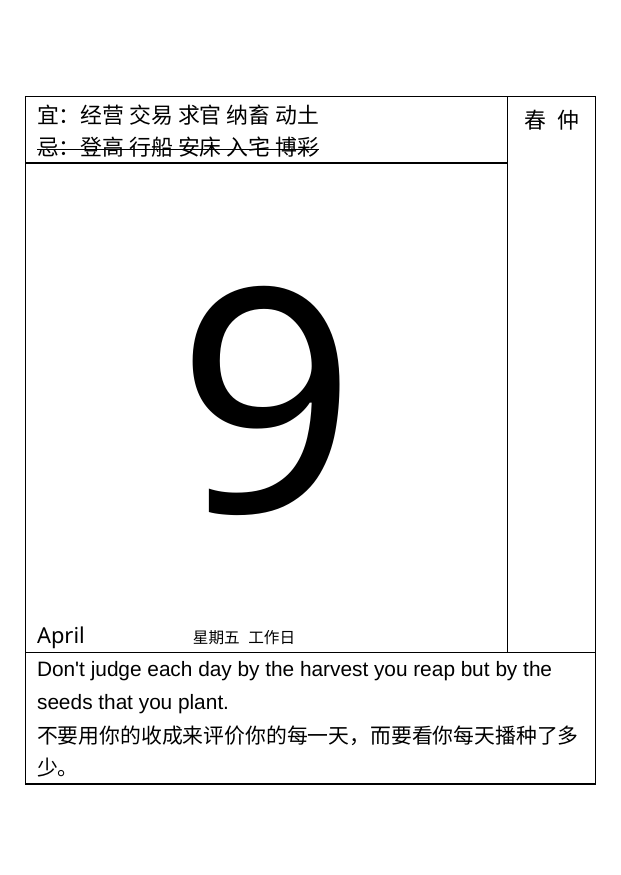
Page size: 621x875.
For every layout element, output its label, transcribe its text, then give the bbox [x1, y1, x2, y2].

table_header 仲春 二月廿八 寒潮节 岱诞 辛丑年 壬辰月 丁亥日 [508, 97, 595, 651]
table_cell Don't judge each day by the harvest you reap but by the seeds that you plant. 不要用你的收成来评价你的每一天，而要看你每天播种了多少。 [26, 653, 595, 783]
table_cell 9 April 星期五 工作日 [26, 164, 507, 651]
table_header 宜：经营 交易 求官 纳畜 动土 忌：登高 行船 安床 入宅 博彩 [26, 97, 507, 162]
